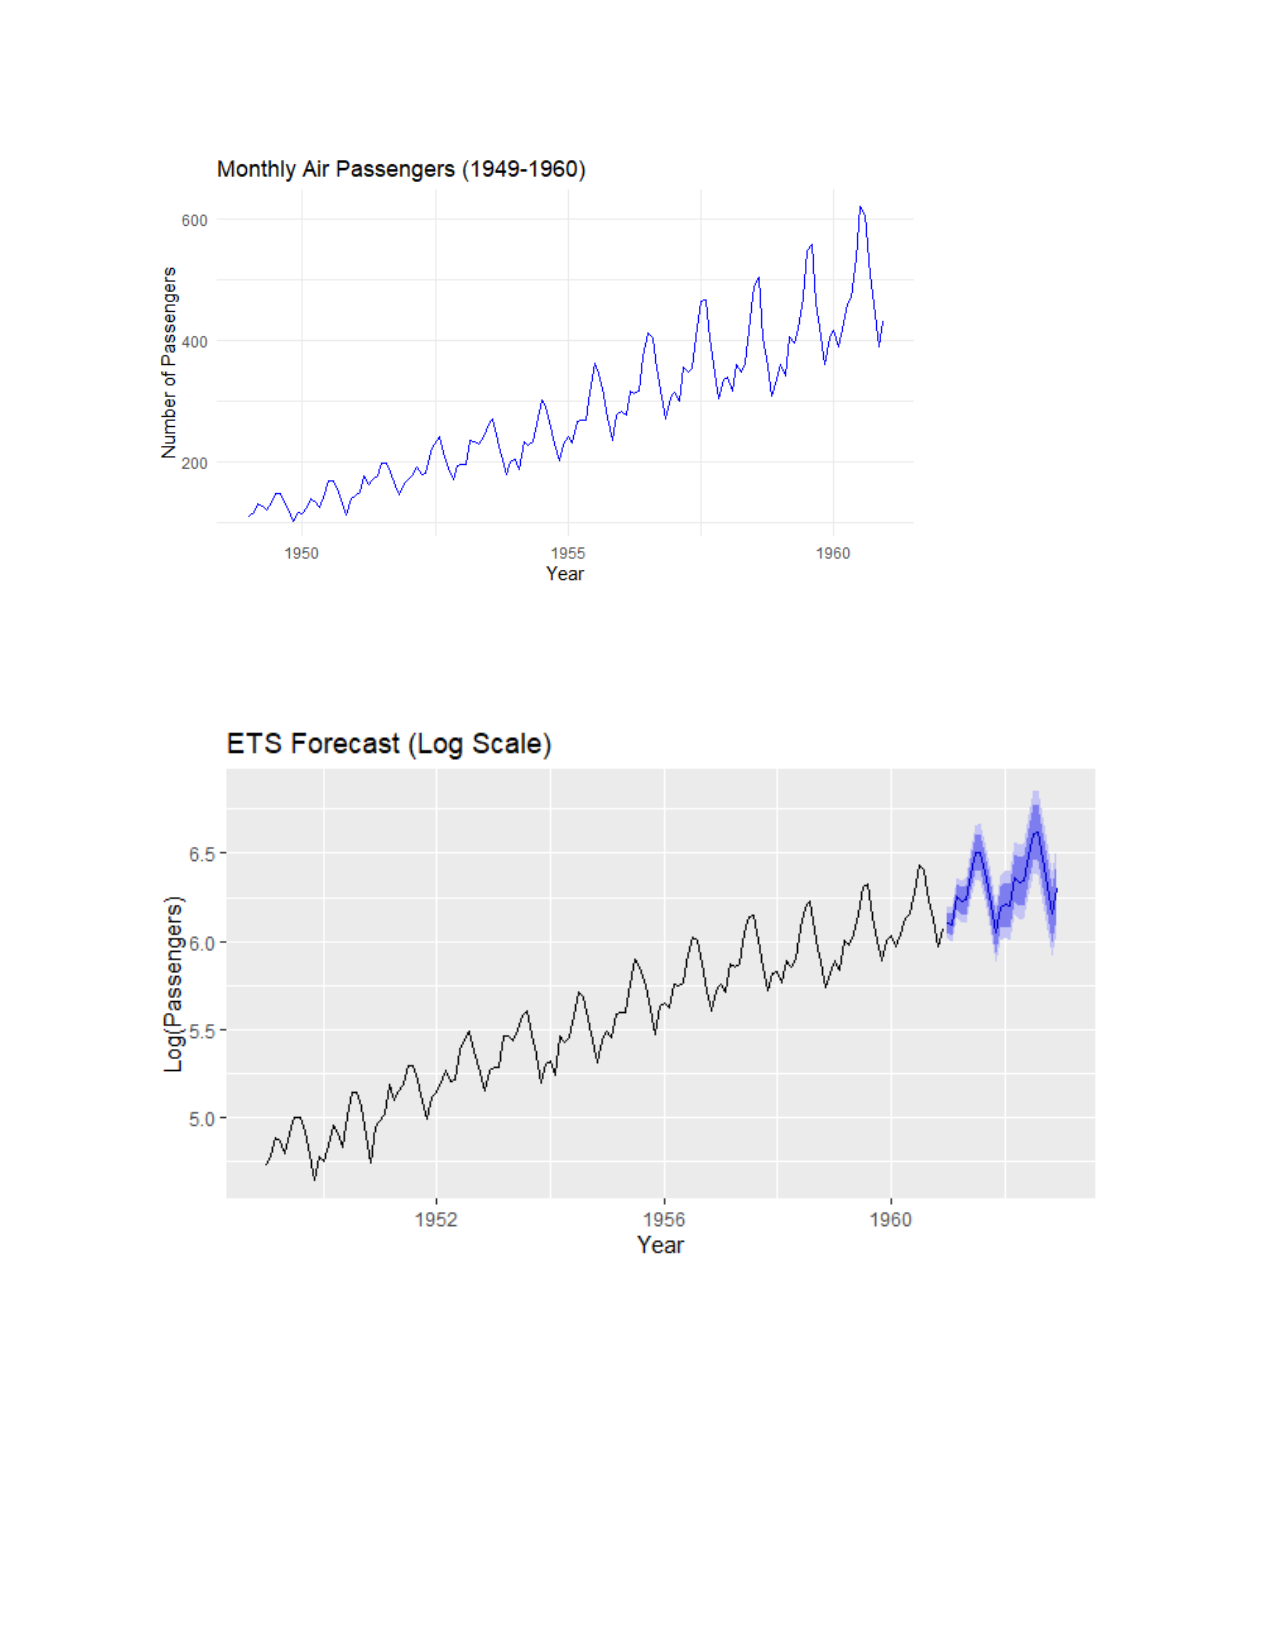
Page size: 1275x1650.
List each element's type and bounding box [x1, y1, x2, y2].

picture [150, 150, 924, 593]
picture [150, 719, 1108, 1269]
